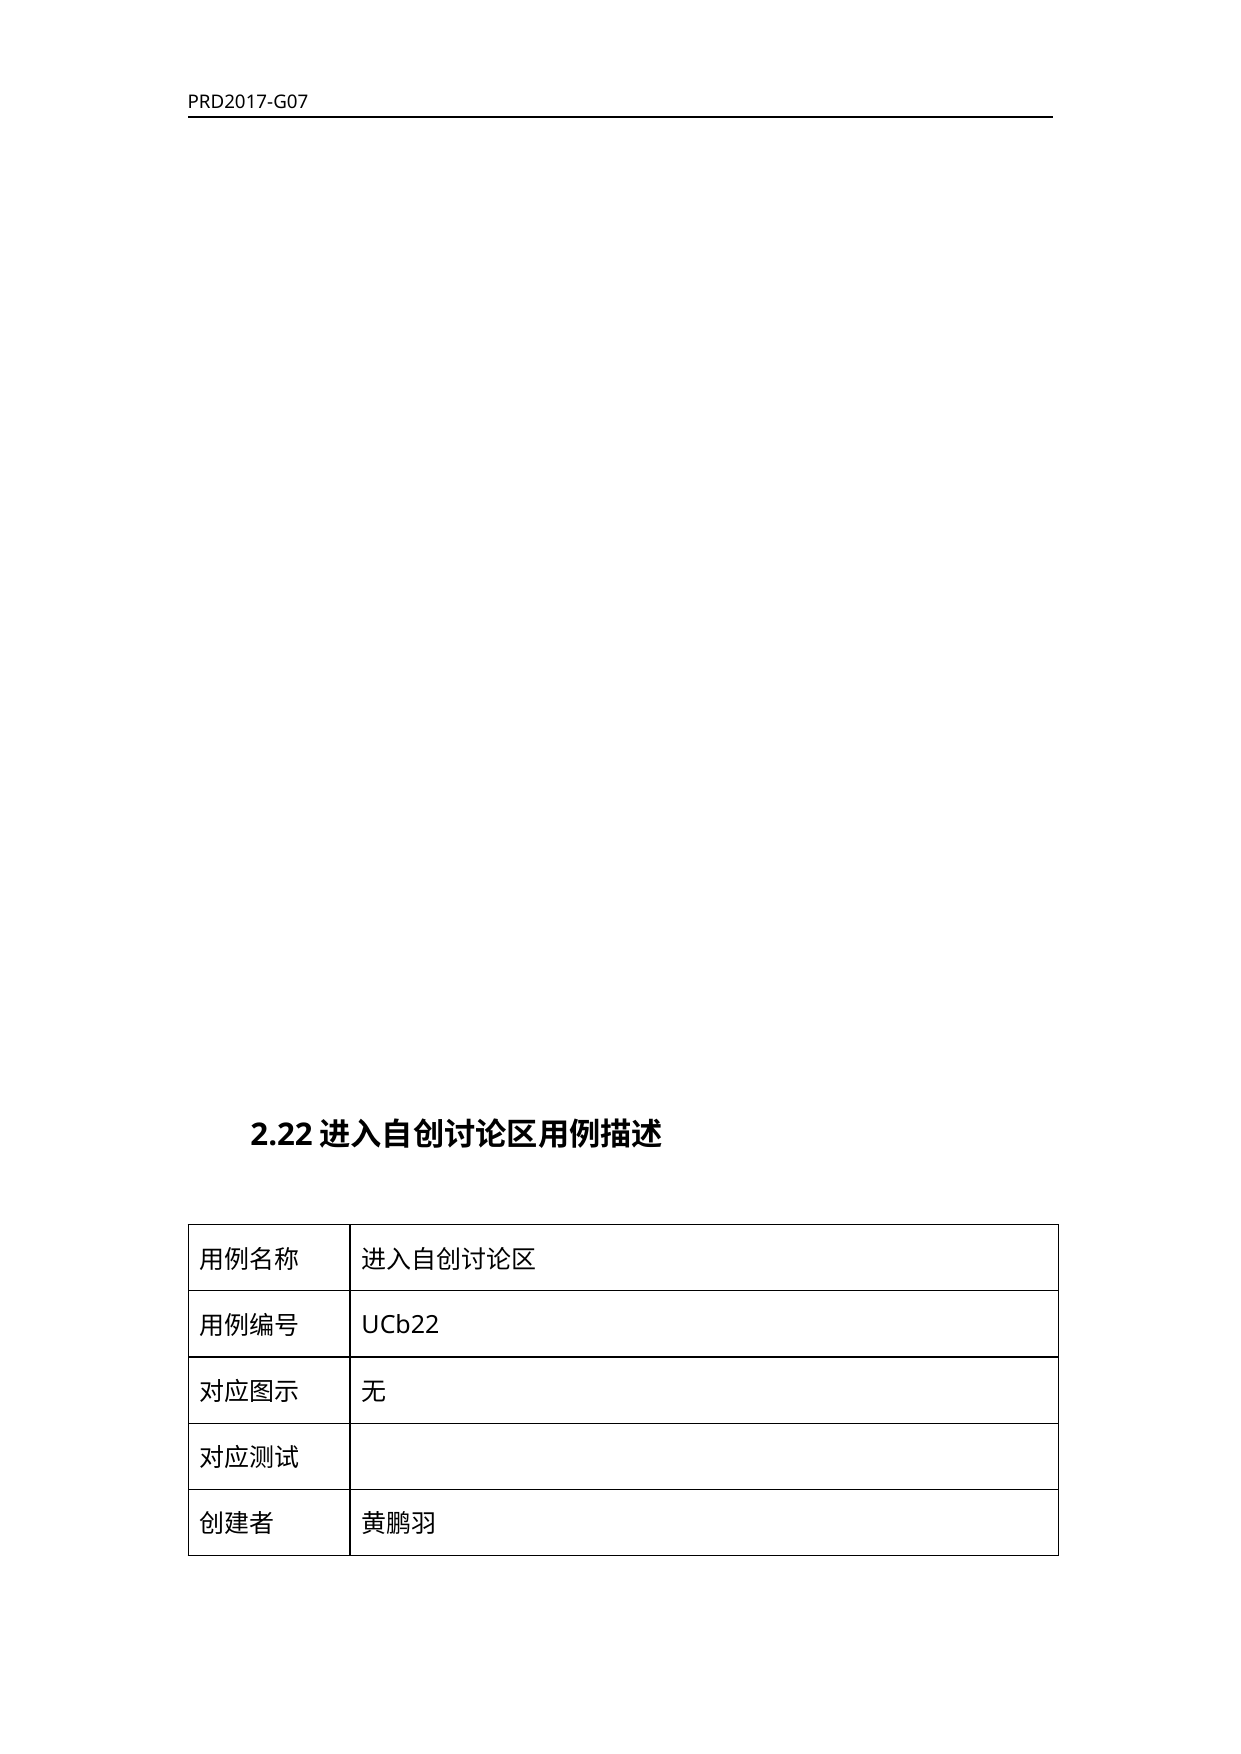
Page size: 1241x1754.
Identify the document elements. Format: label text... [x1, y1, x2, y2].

table_header 进入自创讨论区 [351, 1225, 1058, 1290]
table_cell 黄鹏羽 [351, 1490, 1058, 1554]
table_cell 用例编号 [189, 1291, 349, 1356]
subtitle 2.22进入自创讨论区用例描述 [187, 1099, 1053, 1164]
table_cell 创建者 [189, 1490, 349, 1554]
table_cell [351, 1424, 1058, 1488]
table_cell 对应图示 [189, 1358, 349, 1422]
table_header 用例名称 [189, 1225, 349, 1290]
table_cell 无 [351, 1358, 1058, 1422]
table_cell 对应测试 [189, 1424, 349, 1488]
table_cell UCb22 [351, 1291, 1058, 1356]
